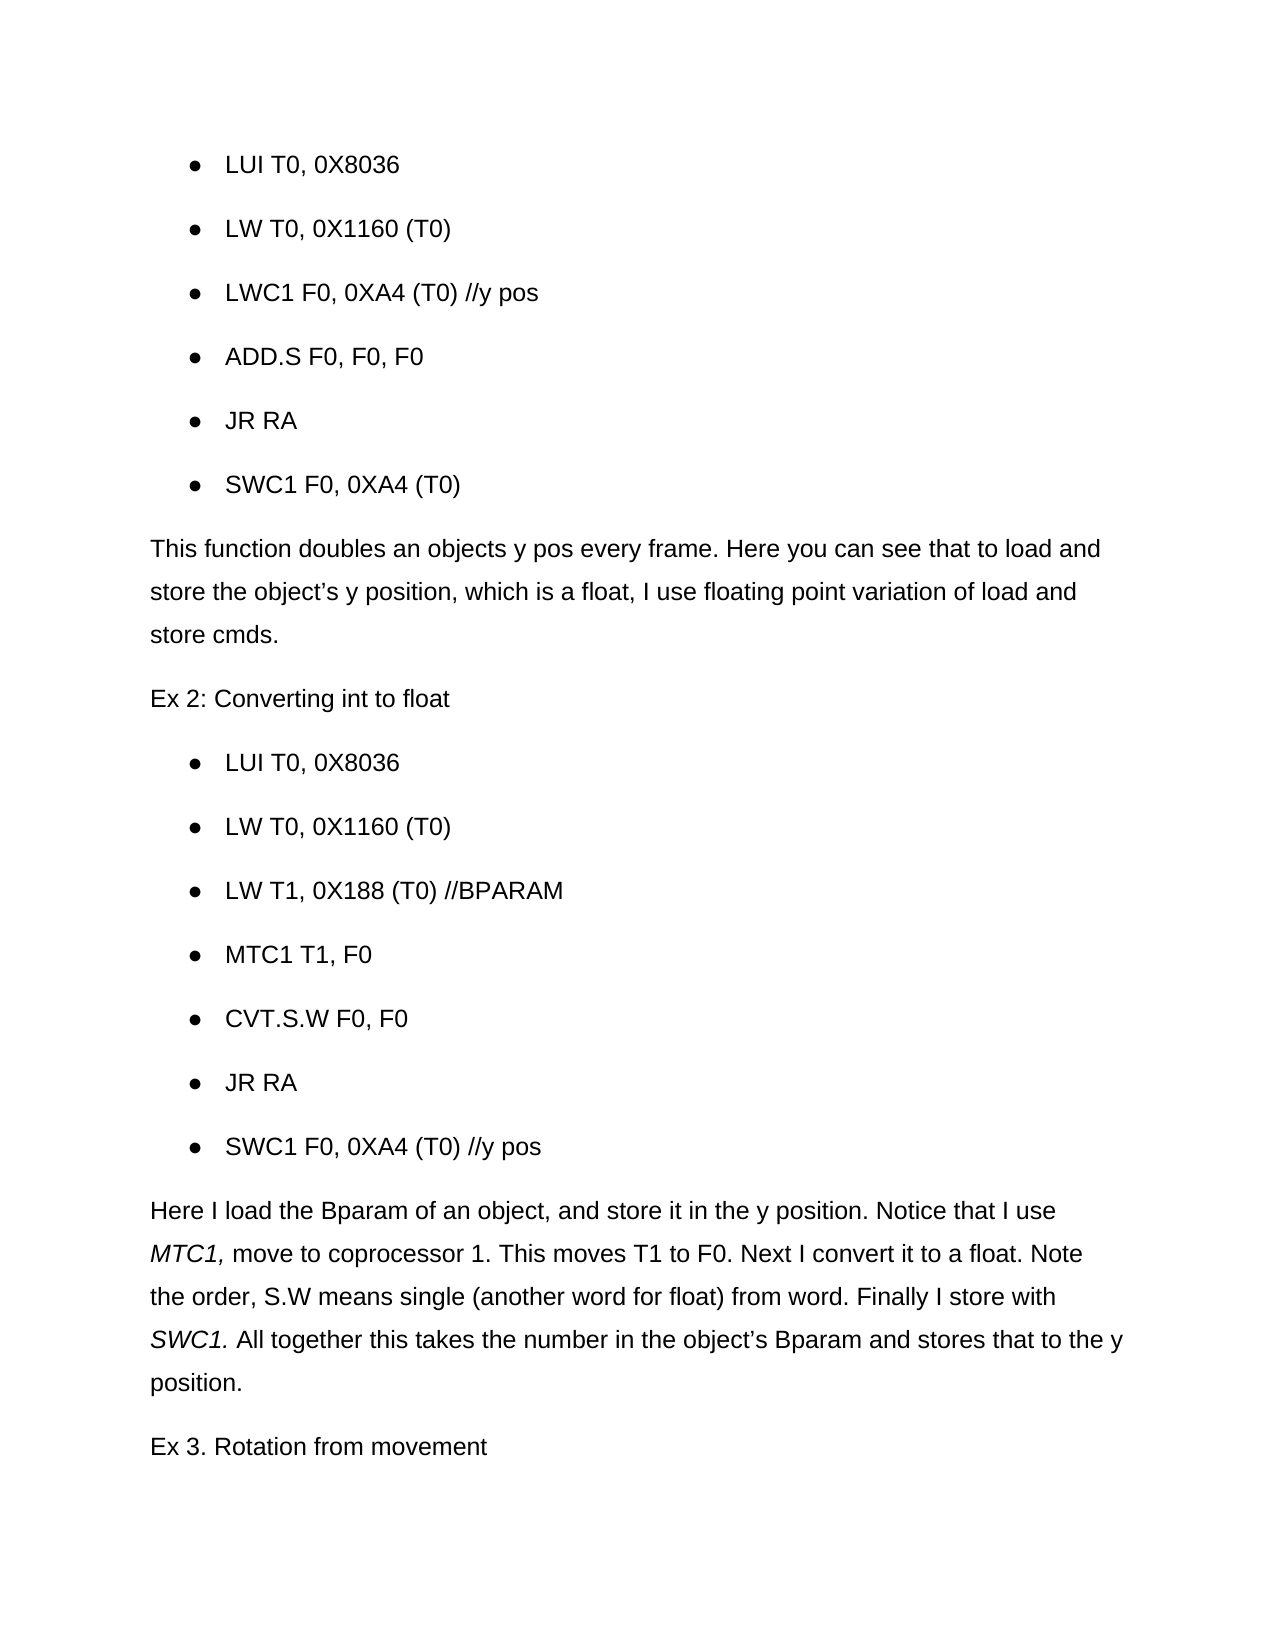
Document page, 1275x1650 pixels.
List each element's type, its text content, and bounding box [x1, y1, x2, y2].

list JR RA [187, 406, 1125, 434]
list SWC1 F0, 0XA4 (T0) [187, 470, 1125, 498]
list LW T0, 0X1160 (T0) [187, 812, 1125, 841]
list SWC1 F0, 0XA4 (T0) //y pos [187, 1132, 1125, 1160]
text Ex 3. Rotation from movement [150, 1432, 1125, 1461]
list JR RA [187, 1068, 1125, 1096]
list LW T0, 0X1160 (T0) [187, 214, 1125, 243]
list LWC1 F0, 0XA4 (T0) //y pos [187, 278, 1125, 307]
text Here I load the Bparam of an object, and store it in the y position. Notice that I use MTC1, move to coprocessor 1. This moves T1 to F0. Next I convert it to a float. Note the order, S.W means single (another word for float) from word. Finally I store with SWC1. All together this takes the number in the object’s Bparam and stores that to the y position. [150, 1196, 1125, 1397]
list LW T1, 0X188 (T0) //BPARAM [187, 876, 1125, 904]
list ADD.S F0, F0, F0 [187, 342, 1125, 371]
text Ex 2: Converting int to float [150, 684, 1125, 713]
list MTC1 T1, F0 [187, 940, 1125, 968]
list LUI T0, 0X8036 [187, 150, 1125, 179]
list LUI T0, 0X8036 [187, 748, 1125, 777]
list CVT.S.W F0, F0 [187, 1004, 1125, 1032]
text This function doubles an objects y pos every frame. Here you can see that to load and store the object’s y position, which is a float, I use floating point variation of load and store cmds. [150, 534, 1125, 649]
